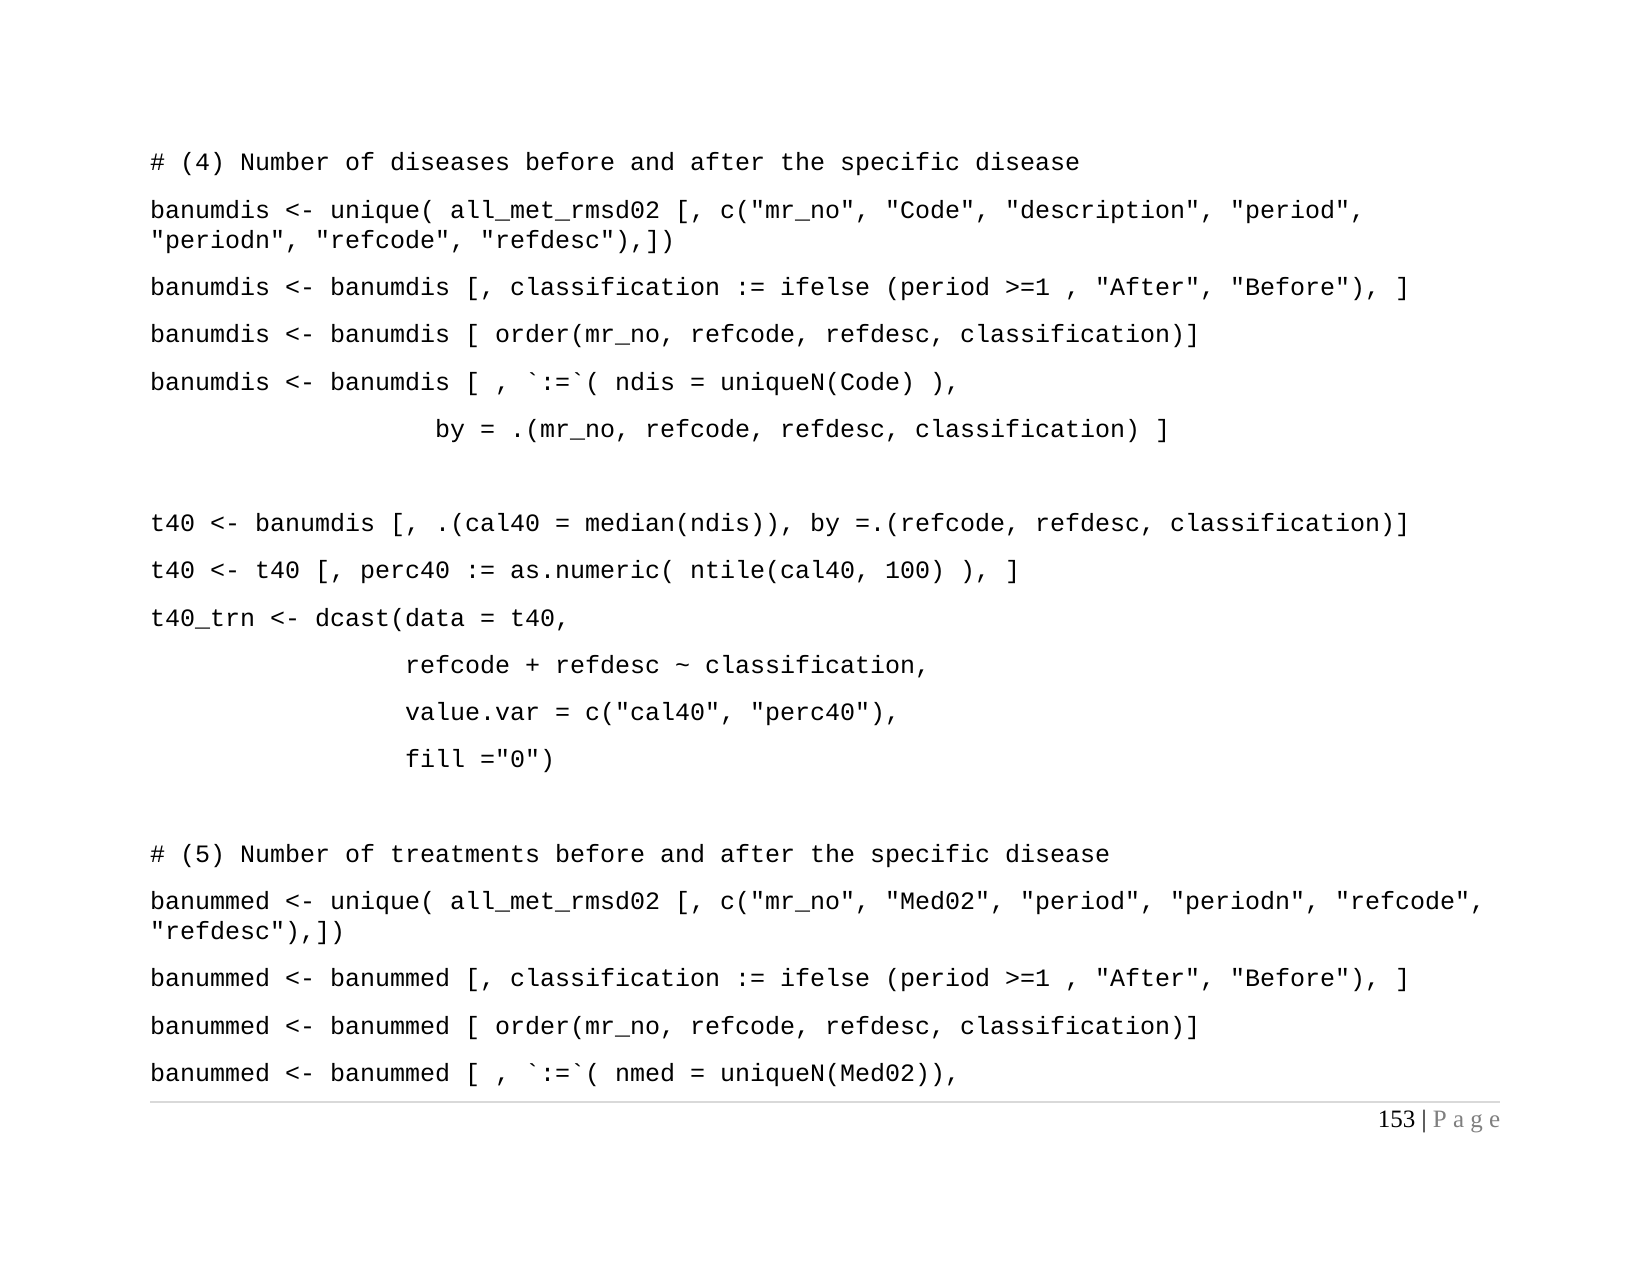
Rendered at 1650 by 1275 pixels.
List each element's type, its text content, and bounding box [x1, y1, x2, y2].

text t40_trn <- dcast(data = t40, [150, 605, 1500, 633]
text banummed <- unique( all_met_rmsd02 [, c("mr_no", "Med02", "period", "periodn", "refcode", "refdesc"),]) [150, 888, 1500, 947]
text banumdis <- banumdis [ , `:=`( ndis = uniqueN(Code) ), [150, 369, 1500, 398]
text banumdis <- banumdis [, classification := ifelse (period >=1 , "After", "Before"), ] [150, 275, 1500, 303]
text banummed <- banummed [, classification := ifelse (period >=1 , "After", "Before"), ] [150, 966, 1500, 994]
text banummed <- banummed [ , `:=`( nmed = uniqueN(Med02)), [150, 1060, 1500, 1089]
text t40 <- t40 [, perc40 := as.numeric( ntile(cal40, 100) ), ] [150, 558, 1500, 586]
text banumdis <- unique( all_met_rmsd02 [, c("mr_no", "Code", "description", "period", "periodn", "refcode", "refdesc"),]) [150, 197, 1500, 256]
text value.var = c("cal40", "perc40"), [150, 699, 1500, 728]
text fill ="0") [150, 747, 1500, 775]
text # (5) Number of treatments before and after the specific disease [150, 841, 1500, 869]
text banummed <- banummed [ order(mr_no, refcode, refdesc, classification)] [150, 1013, 1500, 1042]
text by = .(mr_no, refcode, refdesc, classification) ] [150, 416, 1500, 445]
text banumdis <- banumdis [ order(mr_no, refcode, refdesc, classification)] [150, 322, 1500, 350]
text t40 <- banumdis [, .(cal40 = median(ndis)), by =.(refcode, refdesc, classification)] [150, 511, 1500, 539]
text refcode + refdesc ~ classification, [150, 652, 1500, 681]
text # (4) Number of diseases before and after the specific disease [150, 150, 1500, 178]
